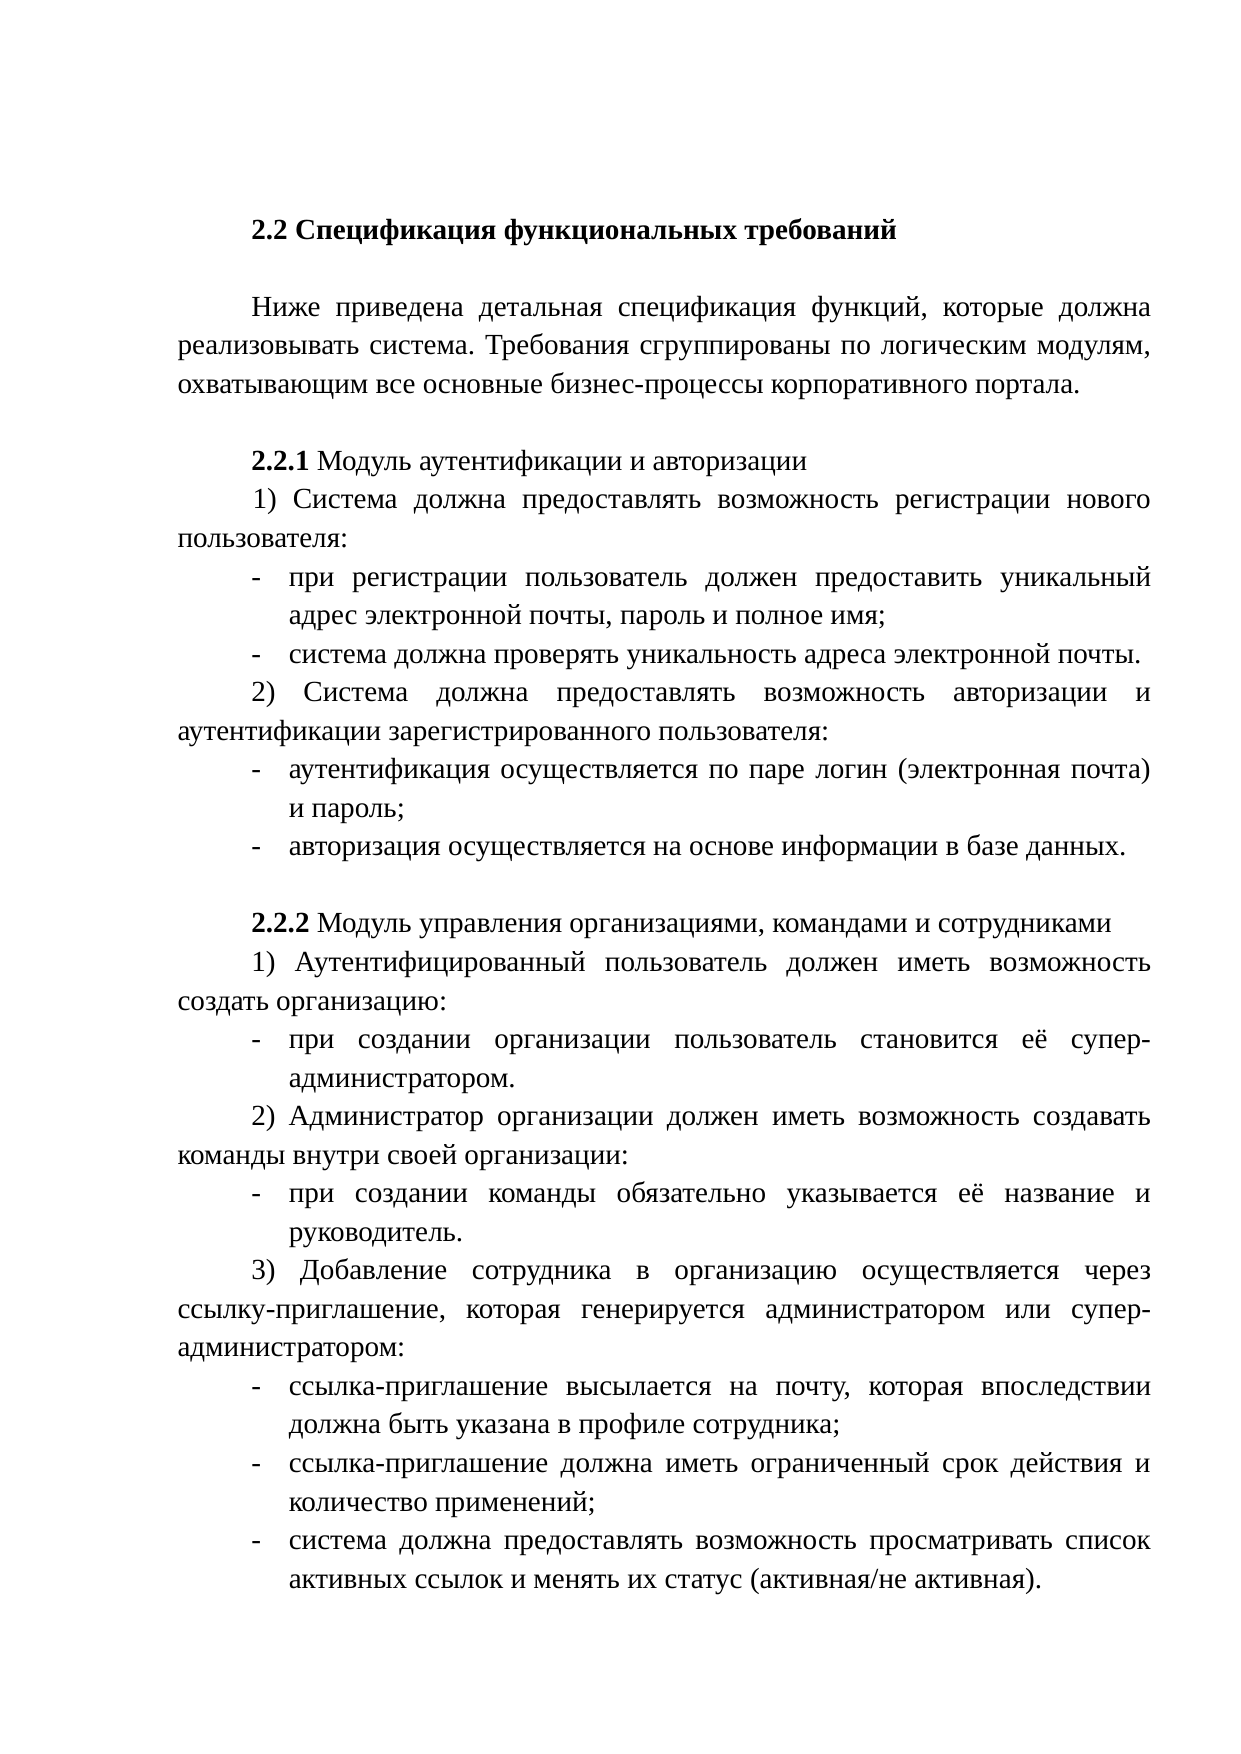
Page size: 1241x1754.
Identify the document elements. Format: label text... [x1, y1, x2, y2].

text 2.2.1 Модуль аутентификации и авторизации [177, 443, 1152, 477]
list при регистрации пользователь должен предоставить уникальный адрес электронной почты, пароль и полное имя; [251, 559, 1152, 631]
text 2) Администратор организации должен иметь возможность создавать команды внутри своей организации: [177, 1098, 1152, 1170]
list при создании команды обязательно указывается её название и руководитель. [251, 1175, 1152, 1247]
list система должна проверять уникальность адреса электронной почты. [251, 636, 1152, 669]
list аутентификация осуществляется по паре логин (электронная почта) и пароль; [251, 751, 1152, 823]
text Ниже приведена детальная спецификация функций, которые должна реализовывать система. Требования сгруппированы по логическим модулям, охватывающим все основные бизнес-процессы корпоративного портала. [177, 289, 1152, 399]
subtitle 2.2 Спецификация функциональных требований [177, 212, 1152, 245]
text 3) Добавление сотрудника в организацию осуществляется через ссылку-приглашение, которая генерируется администратором или супер-администратором: [177, 1252, 1152, 1363]
list система должна предоставлять возможность просматривать список активных ссылок и менять их статус (активная/не активная). [251, 1522, 1152, 1594]
text 1) Система должна предоставлять возможность регистрации нового пользователя: [177, 482, 1152, 554]
text 2.2.2 Модуль управления организациями, командами и сотрудниками [177, 906, 1152, 939]
list при создании организации пользователь становится её супер-администратором. [251, 1021, 1152, 1093]
text 2) Система должна предоставлять возможность авторизации и аутентификации зарегистрированного пользователя: [177, 674, 1152, 746]
text 1) Аутентифицированный пользователь должен иметь возможность создать организацию: [177, 944, 1152, 1016]
list авторизация осуществляется на основе информации в базе данных. [251, 828, 1152, 862]
list ссылка-приглашение высылается на почту, которая впоследствии должна быть указана в профиле сотрудника; [251, 1368, 1152, 1440]
list ссылка-приглашение должна иметь ограниченный срок действия и количество применений; [251, 1445, 1152, 1517]
